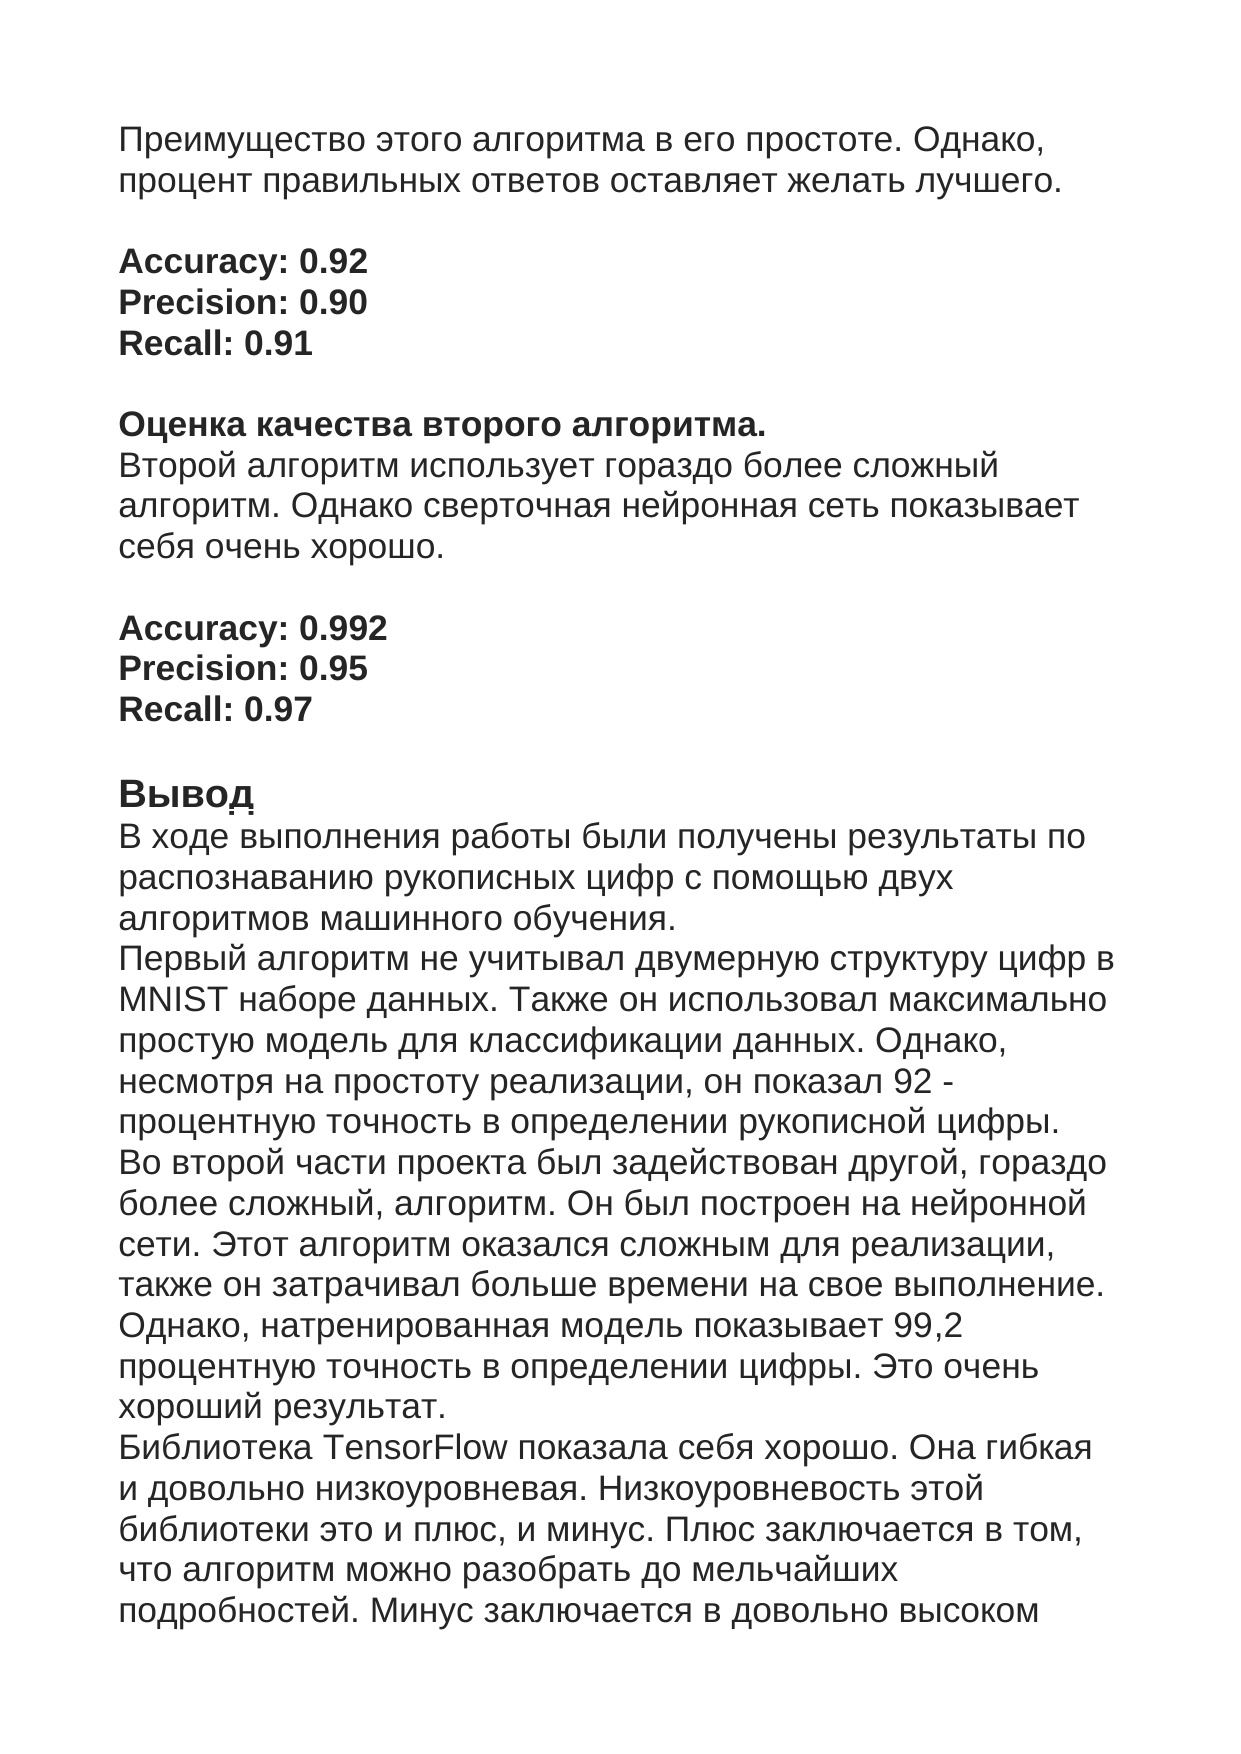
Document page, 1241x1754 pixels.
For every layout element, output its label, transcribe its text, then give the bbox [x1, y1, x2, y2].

text Recall: 0.91 [118, 322, 1122, 362]
text Accuracy: 0.92 [118, 240, 1122, 281]
text В ходе выполнения работы были получены результаты по распознаванию рукописных цифр с помощью двух алгоритмов машинного обучения. Первый алгоритм не учитывал двумерную структуру цифр в MNIST наборе данных. Также он использовал максимально простую модель для классификации данных. Однако, несмотря на простоту реализации, он показал 92 - процентную точность в определении рукописной цифры. [118, 815, 1122, 1141]
text Преимущество этого алгоритма в его простоте. Однако, процент правильных ответов оставляет желать лучшего. [118, 118, 1122, 199]
text Recall: 0.97 [118, 688, 1122, 729]
text Precision: 0.90 [118, 281, 1122, 322]
text Accuracy: 0.992 [118, 607, 1122, 648]
text Во второй части проекта был задействован другой, гораздо более сложный, алгоритм. Он был построен на нейронной сети. Этот алгоритм оказался сложным для реализации, также он затрачивал больше времени на свое выполнение. Однако, натренированная модель показывает 99,2 процентную точность в определении цифры. Это очень хороший результат. [118, 1141, 1122, 1426]
text Оценка качества второго алгоритма. [118, 403, 1122, 444]
text Precision: 0.95 [118, 648, 1122, 688]
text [118, 1426, 1122, 1630]
text Вывод [118, 770, 1122, 815]
text Второй алгоритм использует гораздо более сложный алгоритм. Однако сверточная нейронная сеть показывает себя очень хорошо. [118, 444, 1122, 566]
